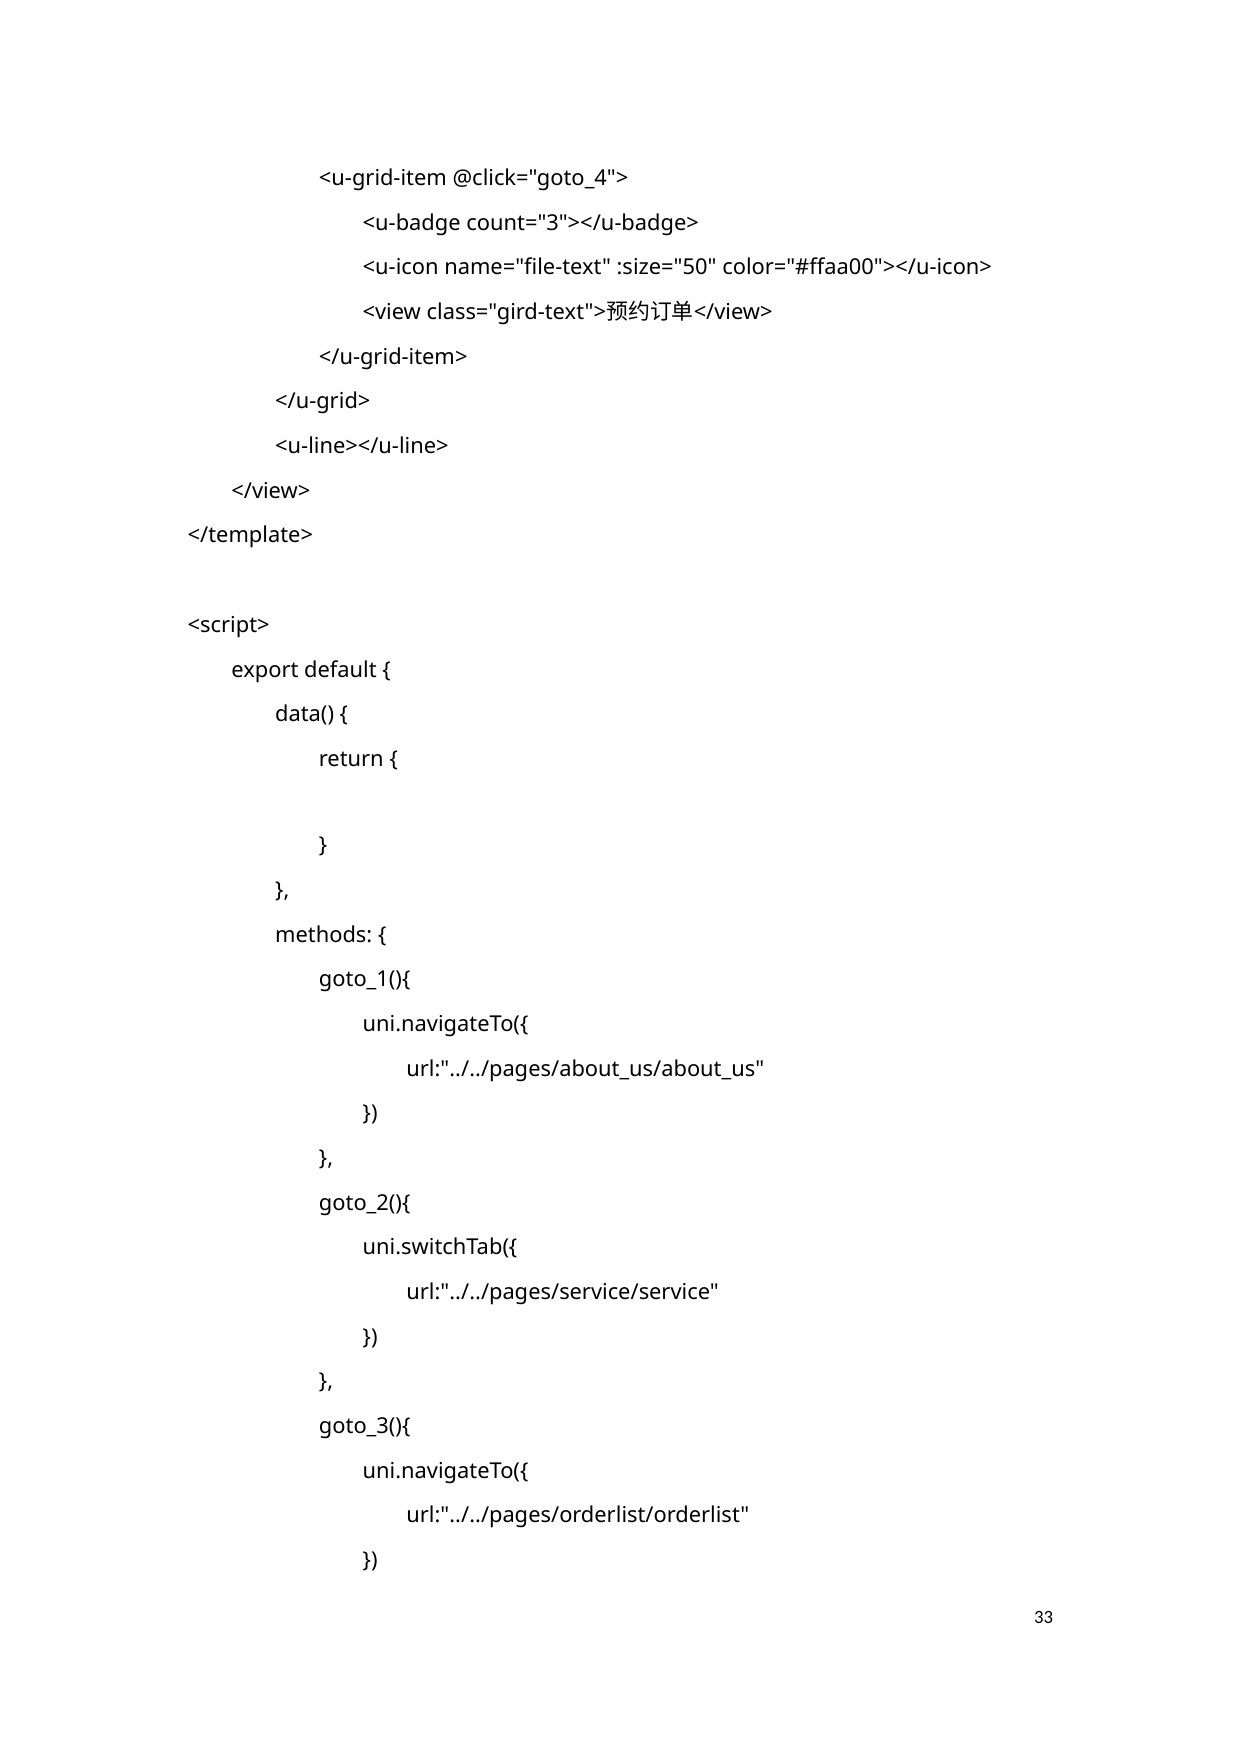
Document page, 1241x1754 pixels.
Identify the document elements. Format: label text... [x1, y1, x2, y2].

text }, [187, 1365, 1053, 1395]
text uni.navigateTo({ [187, 1455, 1053, 1484]
text uni.navigateTo({ [187, 1008, 1053, 1038]
text <u-grid-item @click="goto_4"> [187, 162, 1053, 192]
text }, [187, 874, 1053, 904]
text goto_3(){ [187, 1410, 1053, 1440]
text </u-grid-item> [187, 341, 1053, 371]
text methods: { [187, 918, 1053, 948]
text <script> [187, 609, 1053, 639]
text export default { [187, 653, 1053, 683]
text }) [187, 1321, 1053, 1351]
text url:"../../pages/about_us/about_us" [187, 1053, 1053, 1082]
text </template> [187, 519, 1053, 549]
text uni.switchTab({ [187, 1231, 1053, 1261]
text <view class="gird-text">预约订单</view> [187, 296, 1053, 326]
text url:"../../pages/orderlist/orderlist" [187, 1499, 1053, 1529]
text }, [187, 1142, 1053, 1172]
text goto_2(){ [187, 1187, 1053, 1216]
text return { [187, 743, 1053, 773]
text <u-line></u-line> [187, 430, 1053, 460]
text </u-grid> [187, 385, 1053, 415]
text } [187, 829, 1053, 859]
text </view> [187, 475, 1053, 504]
text url:"../../pages/service/service" [187, 1276, 1053, 1306]
text <u-icon name="file-text" :size="50" color="#ffaa00"></u-icon> [187, 251, 1053, 281]
text }) [187, 1544, 1053, 1574]
text data() { [187, 698, 1053, 728]
text goto_1(){ [187, 963, 1053, 993]
text <u-badge count="3"></u-badge> [187, 207, 1053, 236]
text }) [187, 1097, 1053, 1127]
